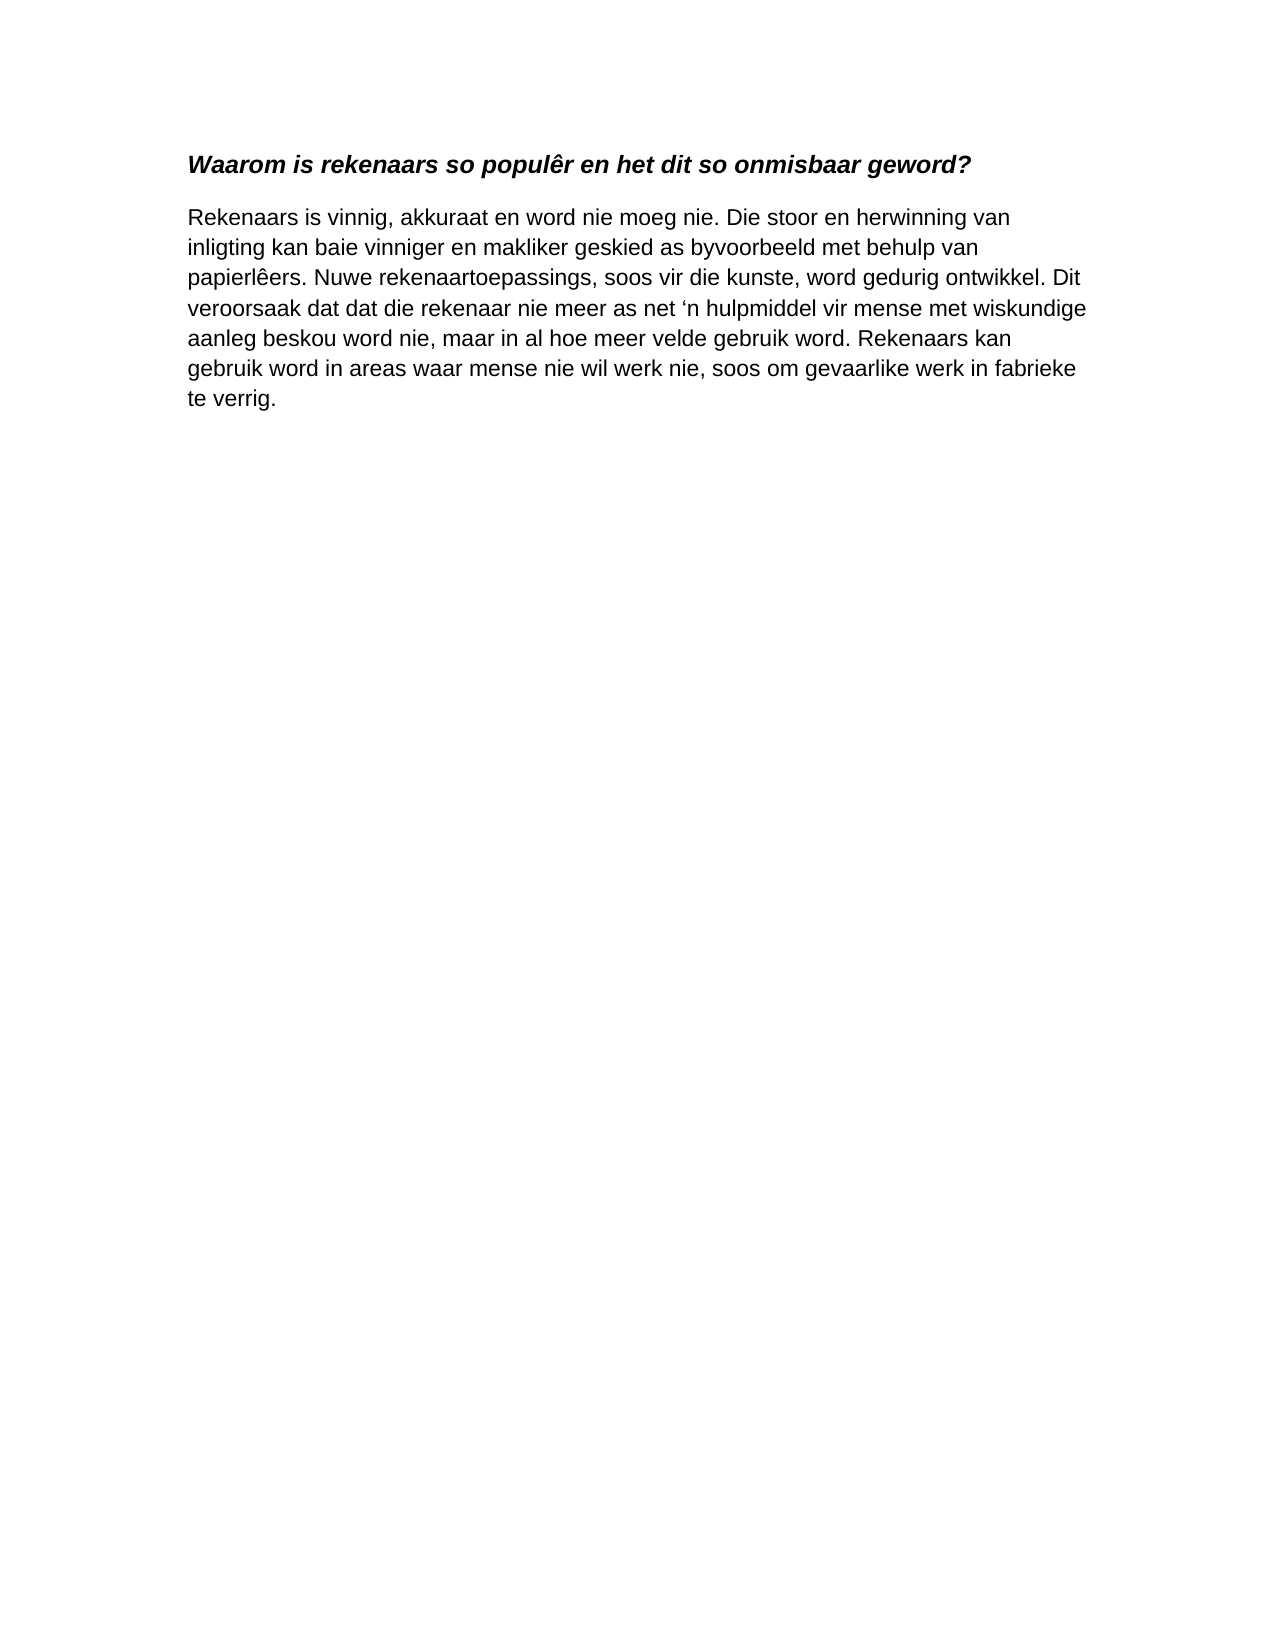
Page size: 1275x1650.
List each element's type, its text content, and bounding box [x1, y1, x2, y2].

text Waarom is rekenaars so populêr en het dit so onmisbaar geword? [187, 150, 1087, 179]
text Rekenaars is vinnig, akkuraat en word nie moeg nie. Die stoor en herwinning van inligting baie vinniger en makliker geskied as byvoorbeeld met behulp van papierlêers. Nuwe rekenaartoepassings, soos vir die kunste, word gedurig ontwikkel. Dit veroorsaak dat dat die rekenaar nie meer as net ‘n hulpmiddel vir mense met wiskundige aanleg beskou word nie, maar in al hoe meer velde gebruik word. Rekenaars gebruik word in areas waar mense nie wil werk nie, soos om gevaarlike werk in fabrieke te verrig. [187, 204, 1087, 411]
